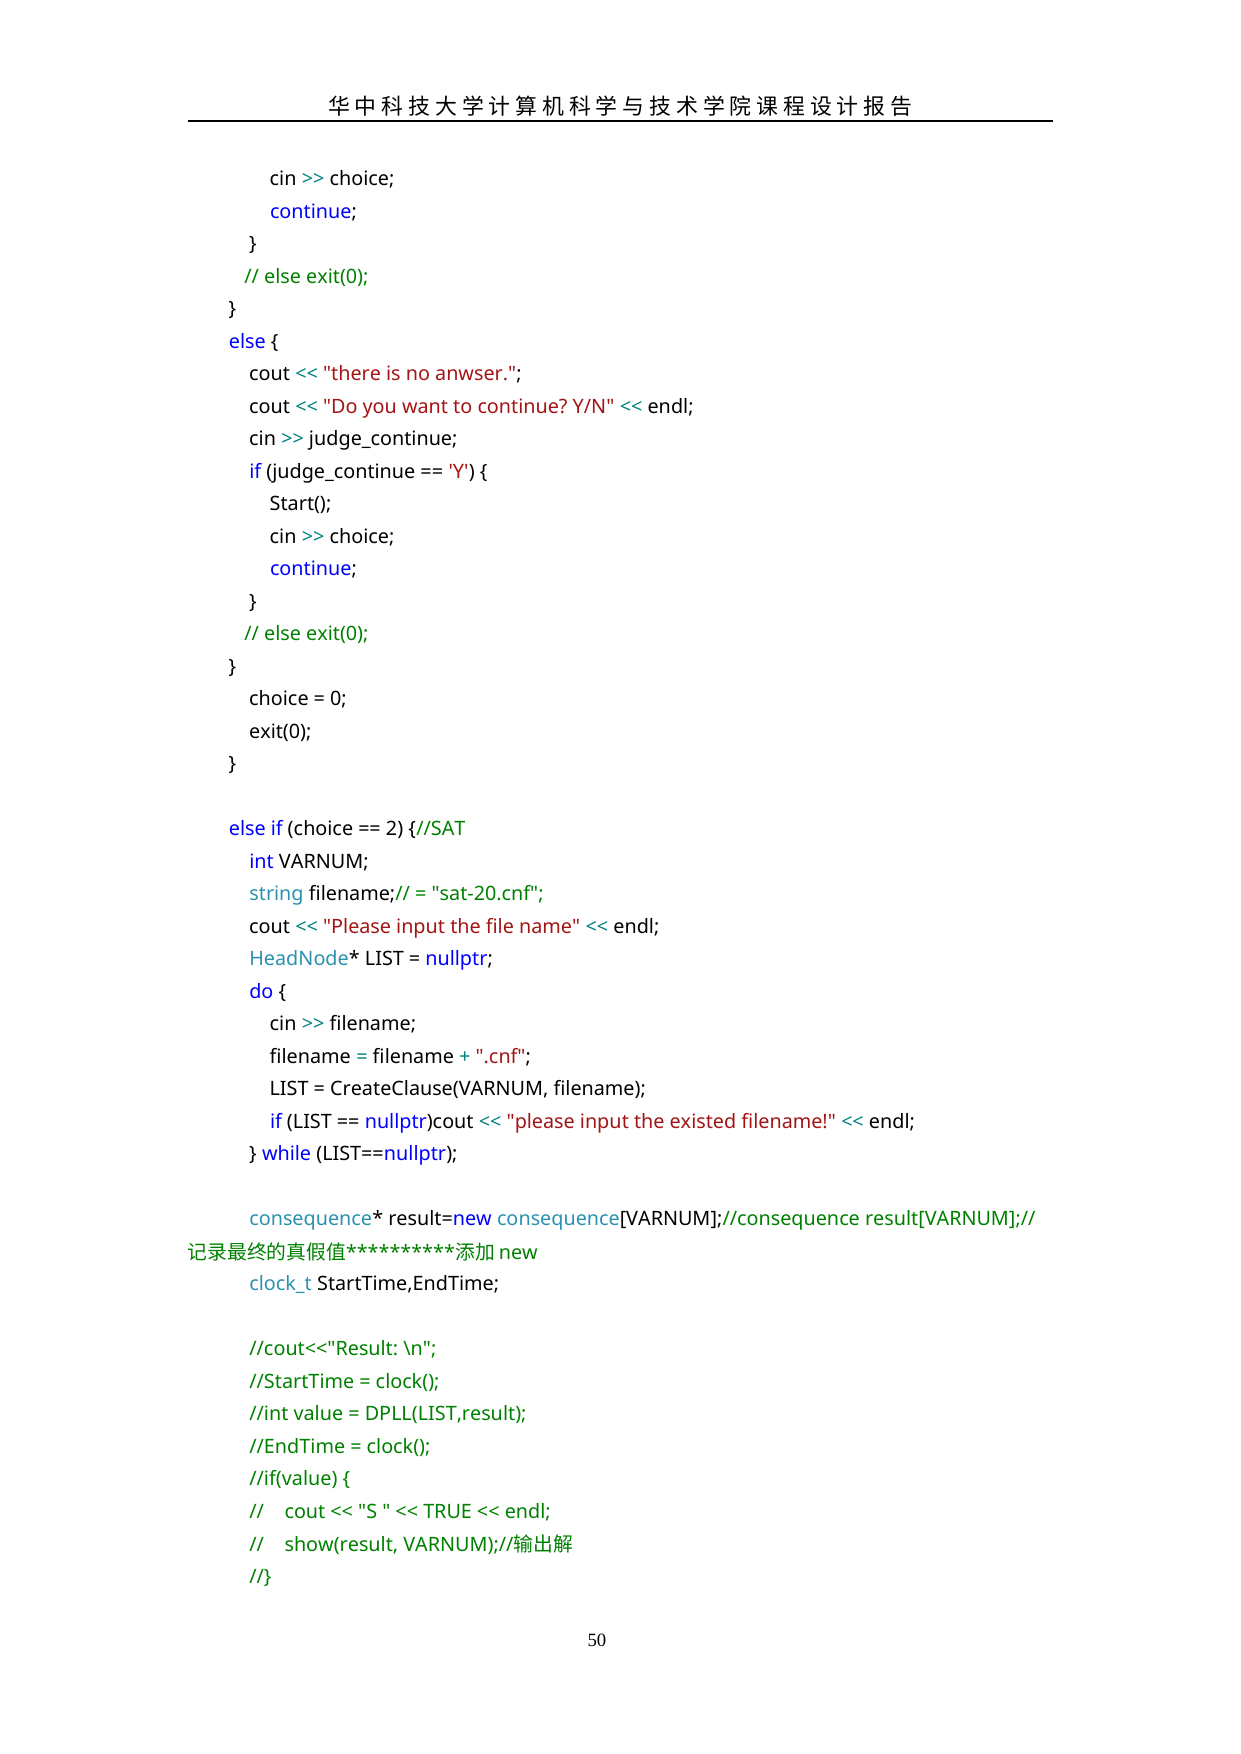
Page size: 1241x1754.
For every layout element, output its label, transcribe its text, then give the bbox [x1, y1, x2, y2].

text continue; [187, 552, 1053, 584]
text else if (choice == 2) {//SAT [187, 812, 1053, 844]
text } [187, 649, 1053, 682]
text //cout<<"Result: \n"; [187, 1332, 1053, 1364]
text else { [187, 324, 1053, 357]
text // cout << "S " << TRUE << endl; [187, 1494, 1053, 1527]
text int VARNUM; [187, 844, 1053, 877]
text cin >> judge_continue; [187, 422, 1053, 454]
text //EndTime = clock(); [187, 1429, 1053, 1462]
text } [187, 584, 1053, 617]
text HeadNode* LIST = nullptr; [187, 942, 1053, 974]
text cout << "there is no anwser."; [187, 357, 1053, 389]
text //if(value) { [187, 1462, 1053, 1494]
text //StartTime = clock(); [187, 1364, 1053, 1397]
text } while (LIST==nullptr); [187, 1137, 1053, 1169]
text do { [187, 974, 1053, 1007]
text } [187, 227, 1053, 259]
text if (judge_continue == 'Y') { [187, 454, 1053, 487]
text cin >> filename; [187, 1007, 1053, 1039]
text // else exit(0); [187, 259, 1053, 292]
text filename = filename + ".cnf"; [187, 1039, 1053, 1072]
text LIST = CreateClause(VARNUM, filename); [187, 1072, 1053, 1104]
text // else exit(0); [187, 617, 1053, 649]
text //int value = DPLL(LIST,result); [187, 1397, 1053, 1429]
text exit(0); [187, 714, 1053, 747]
text } [187, 747, 1053, 779]
text cin >> choice; [187, 519, 1053, 552]
text //} [187, 1559, 1053, 1592]
text Start(); [187, 487, 1053, 519]
text cin >> choice; [187, 162, 1053, 194]
text consequence* result=new consequence[VARNUM];//consequence result[VARNUM];//记录最终的真假值**********添加new [187, 1202, 1053, 1267]
text // show(result, VARNUM);//输出解 [187, 1527, 1053, 1559]
text if (LIST == nullptr)cout << "please input the existed filename!" << endl; [187, 1104, 1053, 1137]
text choice = 0; [187, 682, 1053, 714]
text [187, 389, 1053, 422]
text continue; [187, 194, 1053, 227]
text cout << "Please input the file name" << endl; [187, 909, 1053, 942]
text string filename;// = "sat-20.cnf"; [187, 877, 1053, 909]
text } [187, 292, 1053, 324]
text clock_t StartTime,EndTime; [187, 1267, 1053, 1299]
